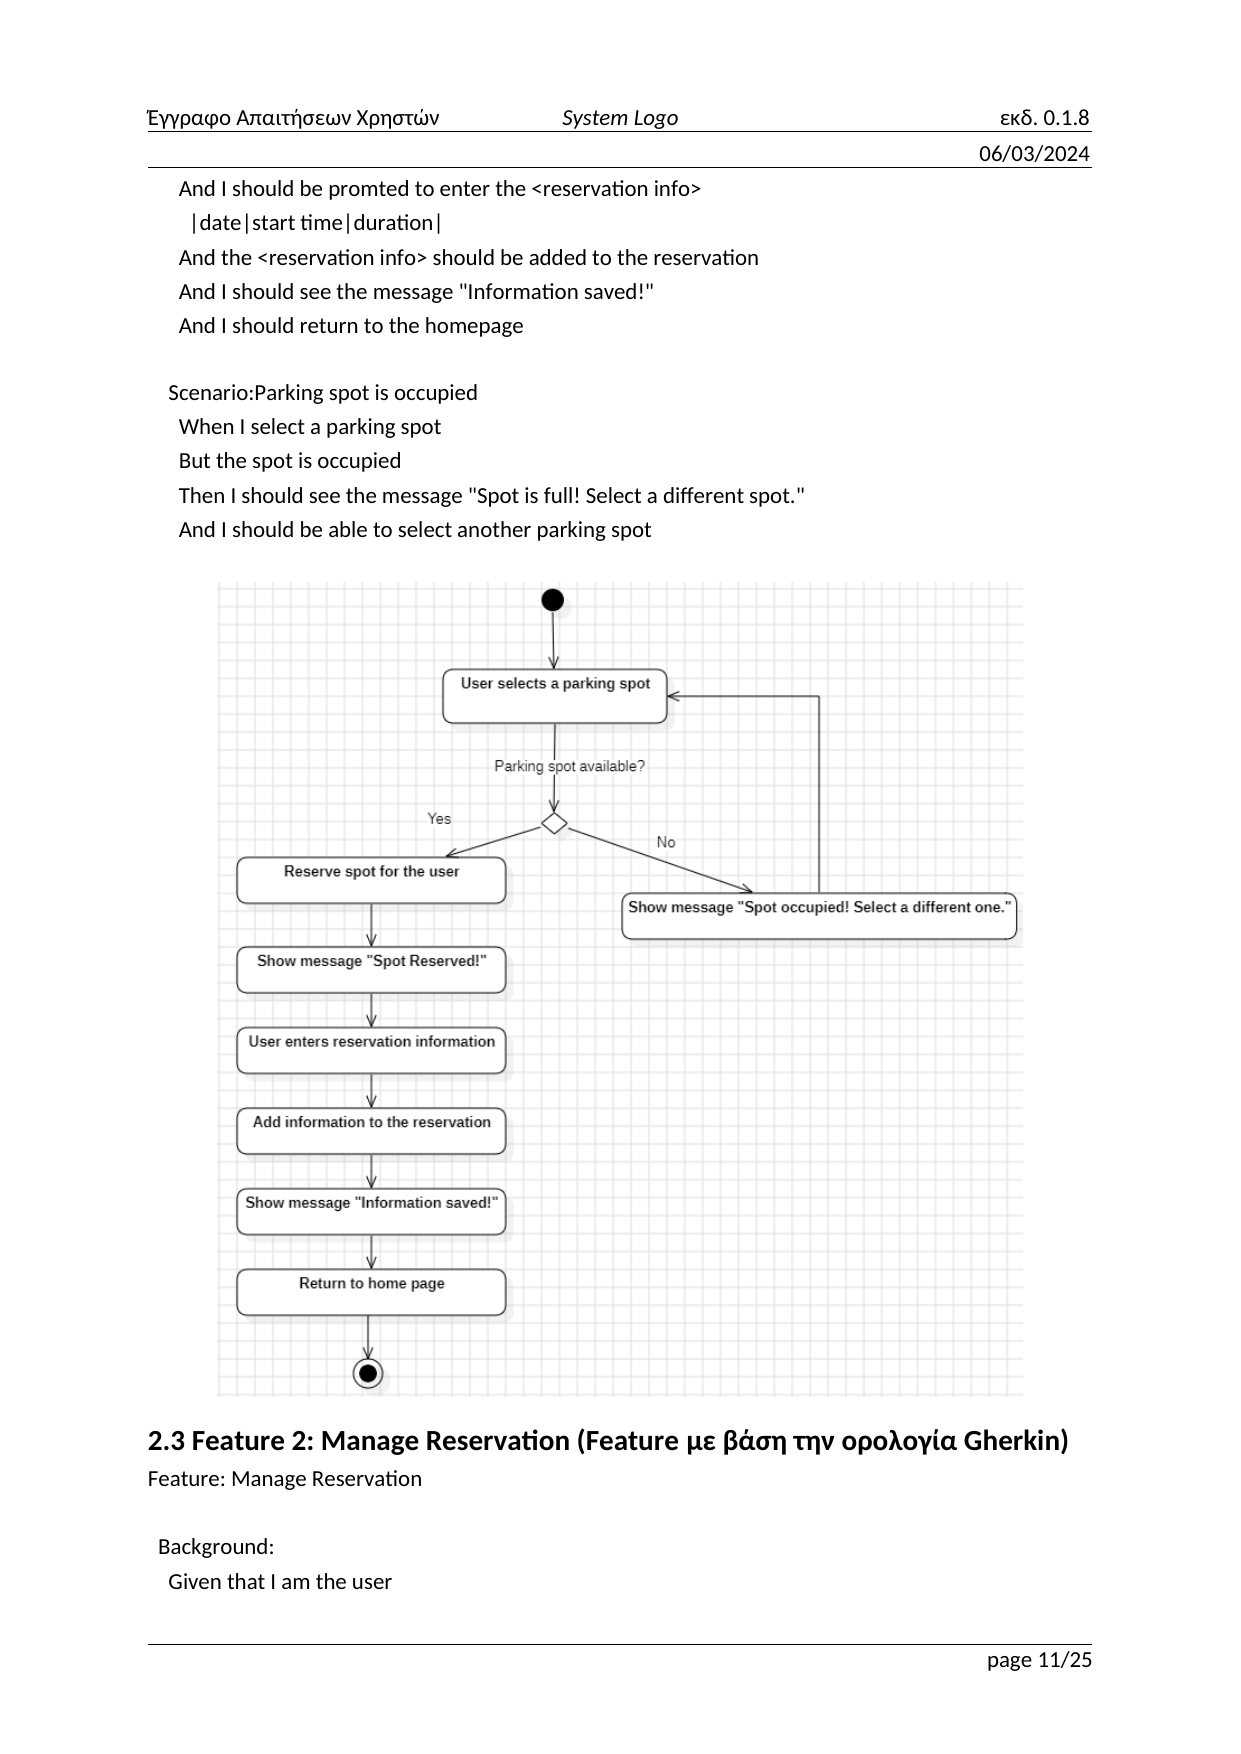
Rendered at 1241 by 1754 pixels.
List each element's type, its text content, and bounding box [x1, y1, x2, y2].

text When I select a parking spot [148, 412, 1092, 440]
text Then I should see the message "Spot is full! Select a different spot." [148, 481, 1092, 509]
text And I should return to the homepage [148, 311, 1092, 339]
text 2.3 Feature 2: Manage Reservation (Feature με βάση την ορολογία Gherkin) [148, 1422, 1092, 1458]
text And the <reservation info> should be added to the reservation [148, 243, 1092, 271]
text But the spot is occupied [148, 447, 1092, 474]
text Scenario:Parking spot is occupied [148, 378, 1092, 406]
text And I should be able to select another parking spot [148, 515, 1092, 543]
text |date|start time|duration| [148, 208, 1092, 236]
text Feature: Manage Reservation [148, 1464, 1092, 1492]
text Background: [148, 1532, 1092, 1561]
picture [217, 582, 1024, 1397]
text And I should be promted to enter the <reservation info> [148, 174, 1092, 202]
text And I should see the message "Information saved!" [148, 277, 1092, 305]
text Given that I am the user [148, 1567, 1092, 1595]
